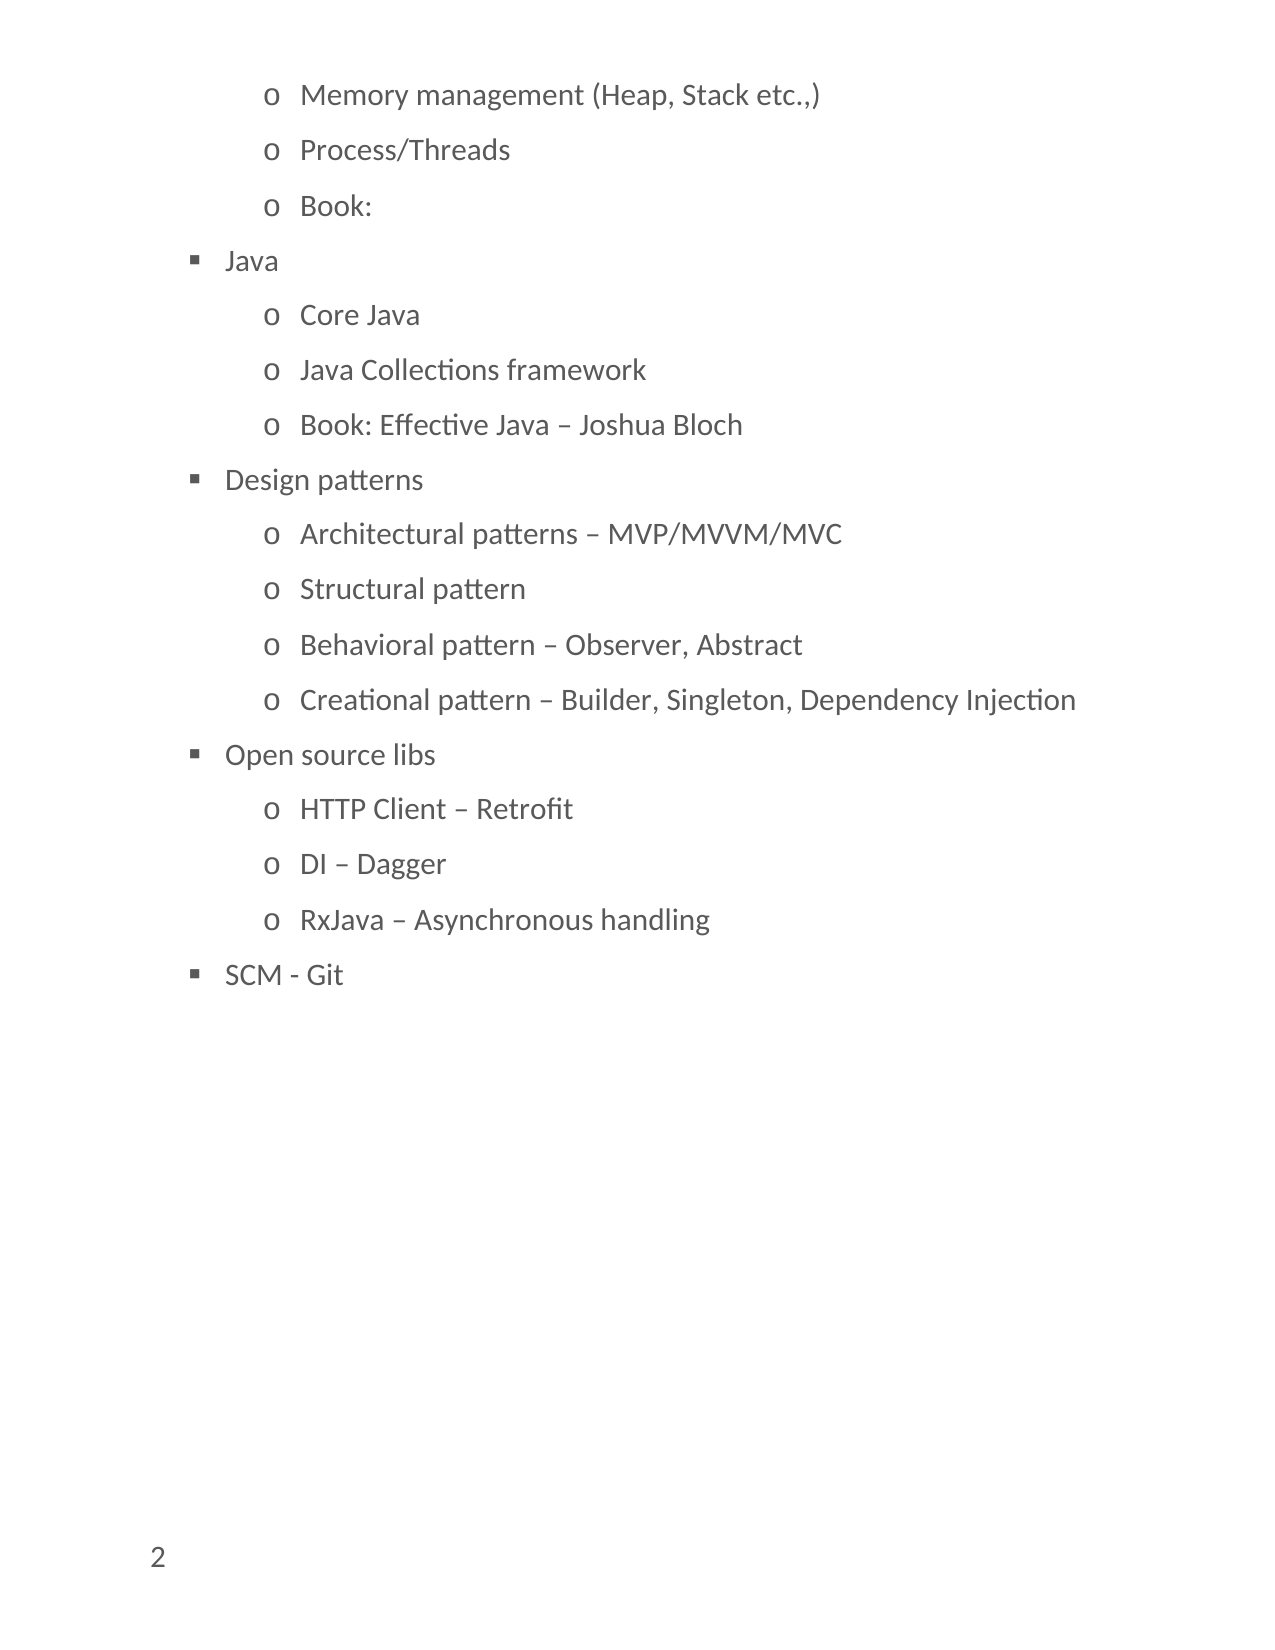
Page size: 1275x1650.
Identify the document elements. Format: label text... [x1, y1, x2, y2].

list Design patterns [187, 461, 1125, 499]
list HTTP Client – Retrofit [262, 789, 1125, 829]
list Book: Effective Java – Joshua Bloch [262, 405, 1125, 445]
list Open source libs [187, 735, 1125, 773]
list Core Java [262, 294, 1125, 334]
list Java [187, 241, 1125, 279]
list DI – Dagger [262, 844, 1125, 884]
list RxJava – Asynchronous handling [262, 900, 1125, 939]
list SCM - Git [187, 955, 1125, 993]
list Book: [262, 186, 1125, 225]
list Memory management (Heap, Stack etc.,) [262, 75, 1125, 115]
list Creational pattern – Builder, Singleton, Dependency Injection [262, 680, 1125, 720]
list Java Collections framework [262, 350, 1125, 389]
list Process/Threads [262, 130, 1125, 170]
list Structural pattern [262, 569, 1125, 609]
list Architectural patterns – MVP/MVVM/MVC [262, 514, 1125, 554]
list Behavioral pattern – Observer, Abstract [262, 625, 1125, 664]
